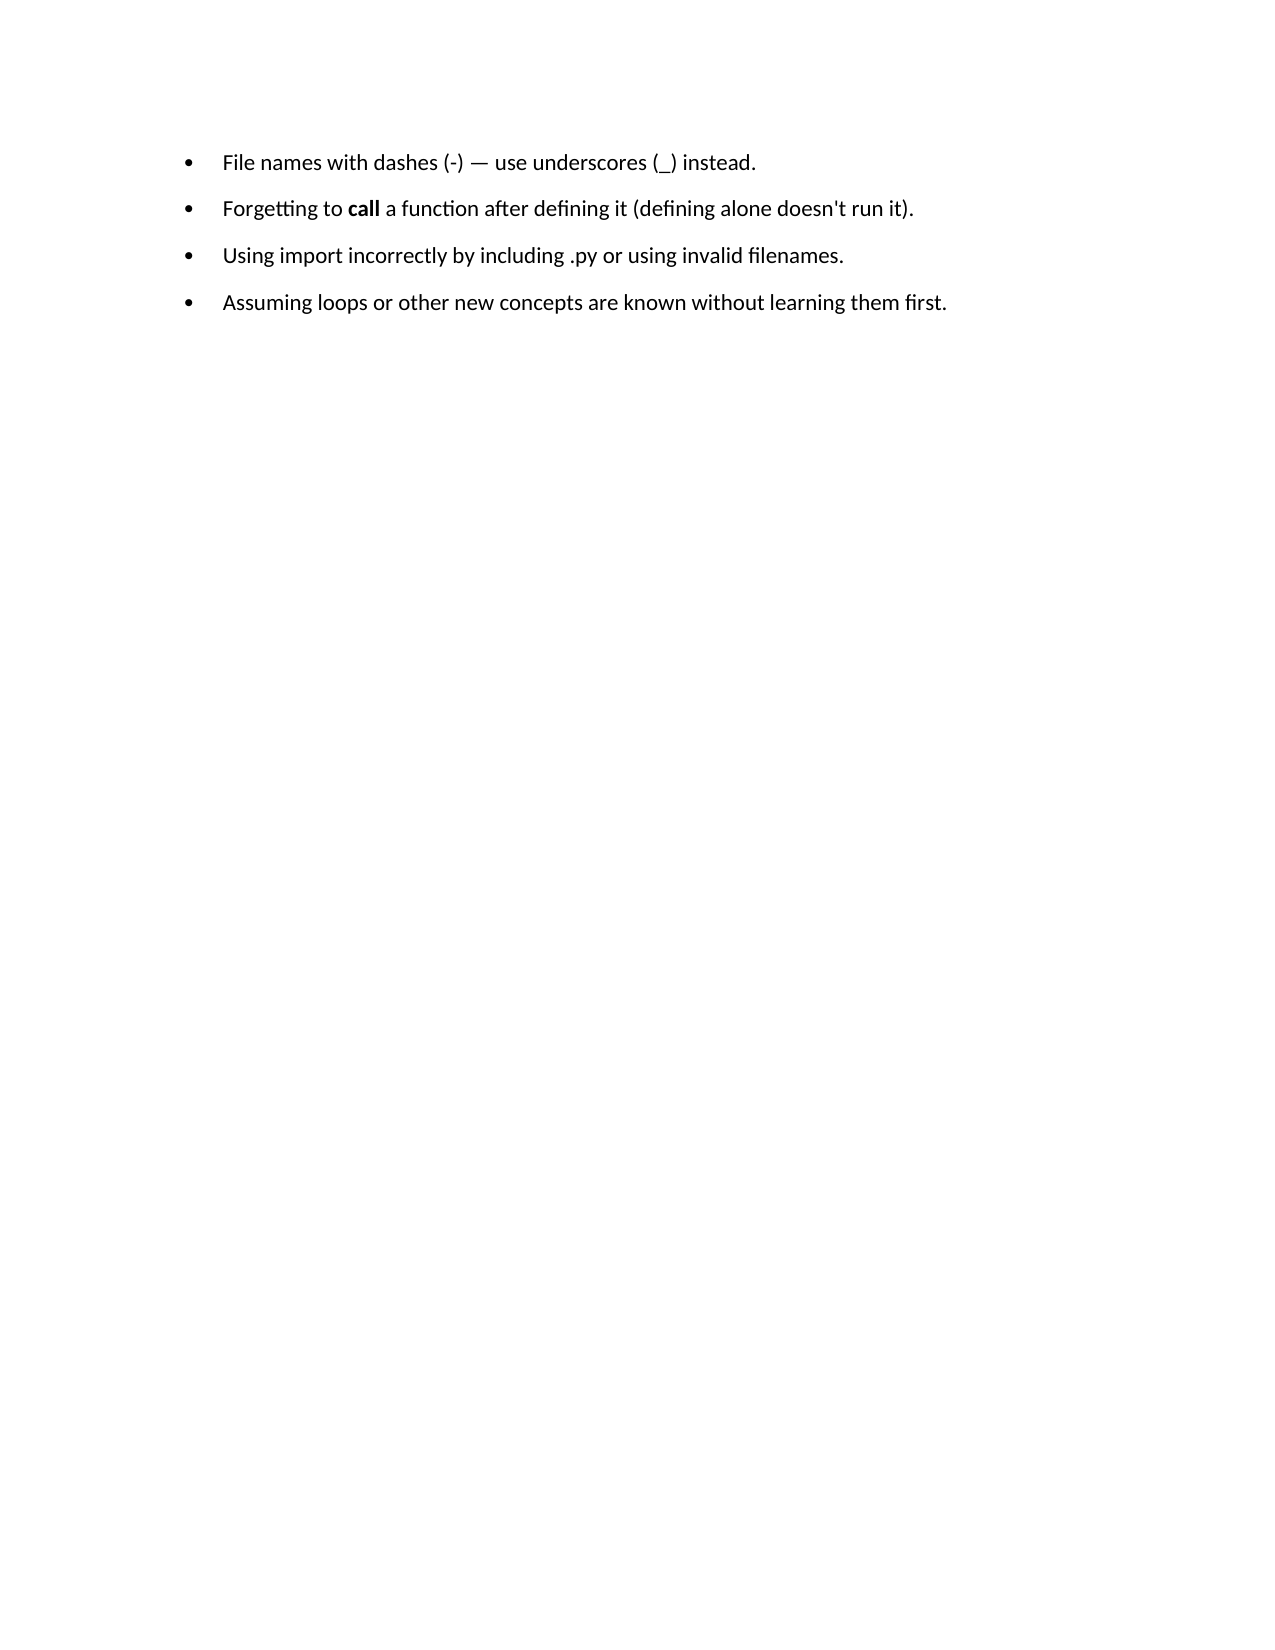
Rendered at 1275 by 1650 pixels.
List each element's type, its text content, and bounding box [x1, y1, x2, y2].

list File names with dashes (-) — use underscores (_) instead. [185, 148, 1127, 176]
list Using import incorrectly by including .py or using invalid filenames. [185, 241, 1127, 269]
list Assuming loops or other new concepts are known without learning them first. [185, 288, 1127, 316]
list Forgetting to call a function after defining it (defining alone doesn't run it). [185, 194, 1127, 222]
